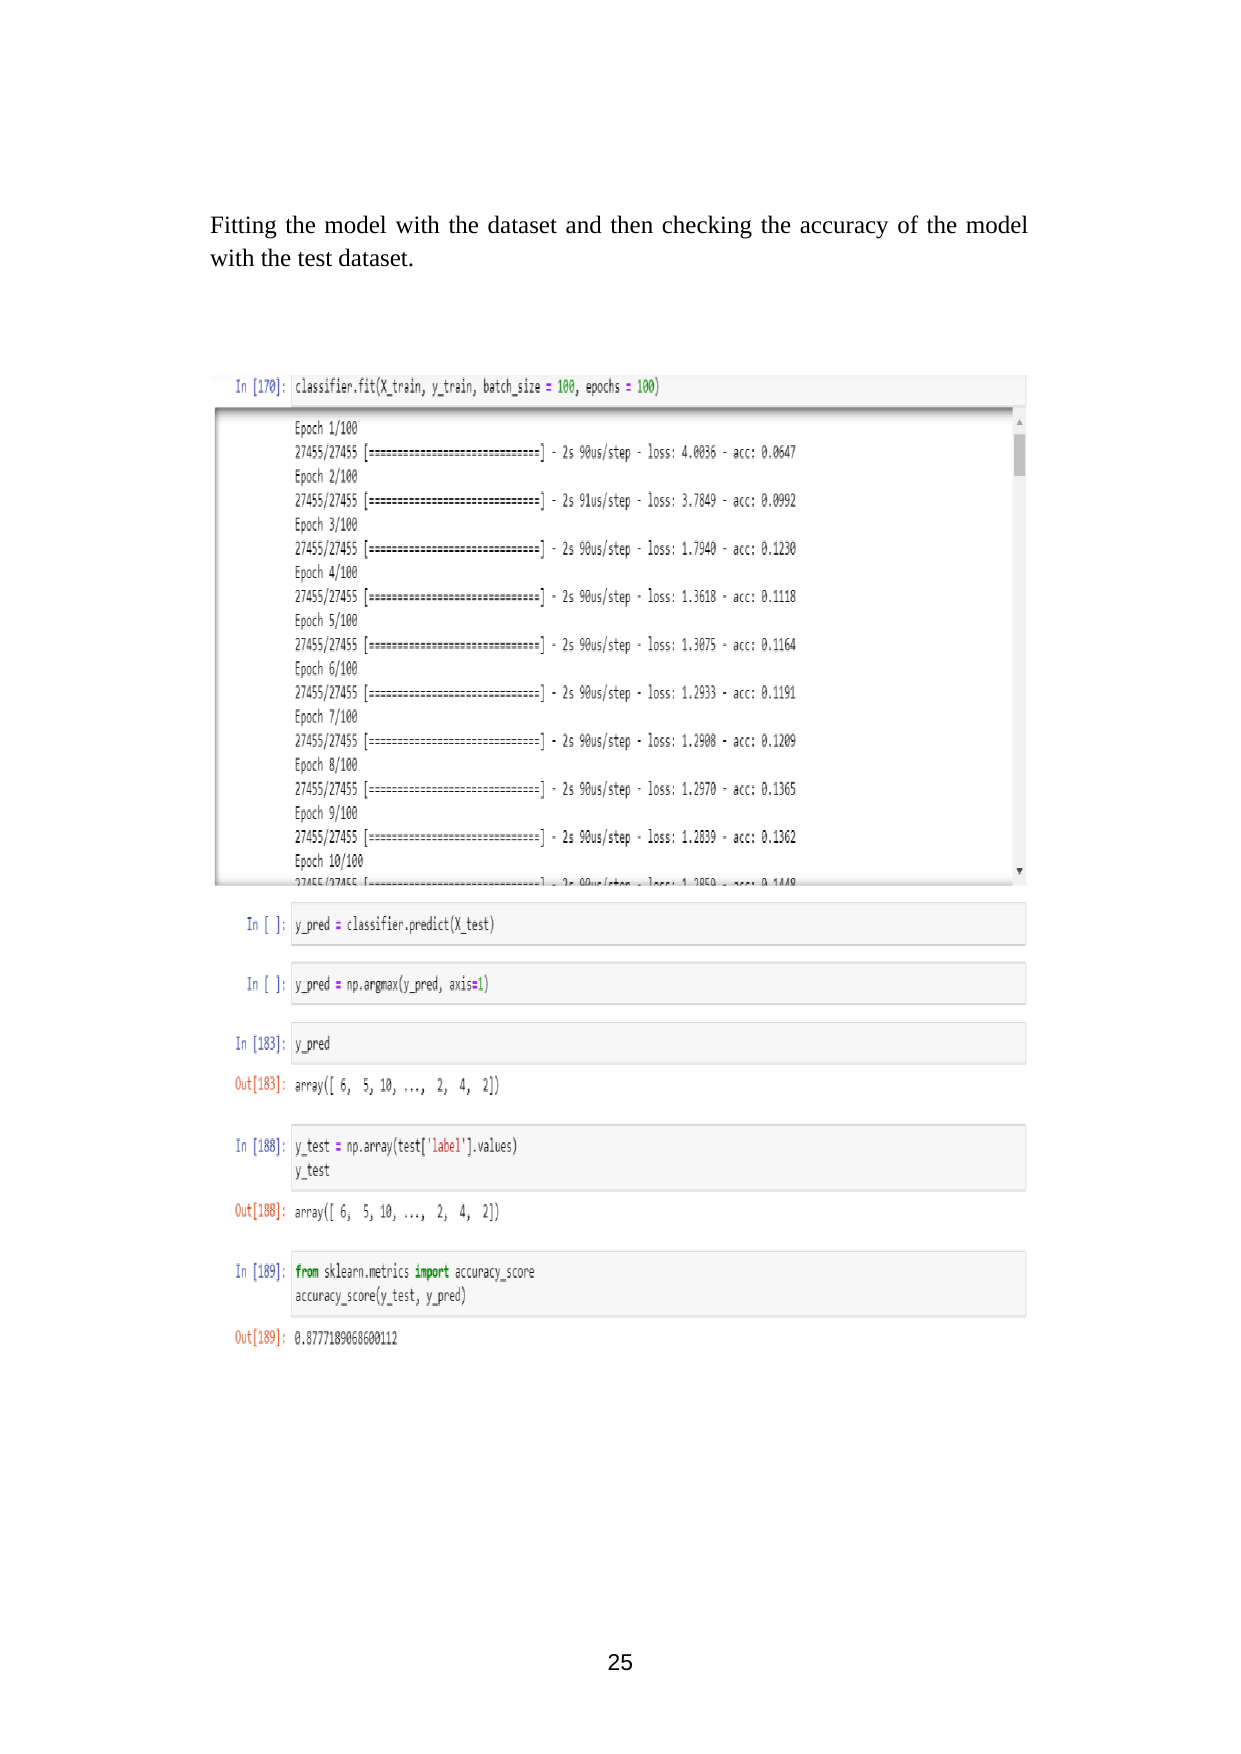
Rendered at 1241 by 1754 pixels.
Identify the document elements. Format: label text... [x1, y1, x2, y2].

picture [210, 375, 1030, 1361]
text Fitting the model with the dataset and then checking the accuracy of the model with the test dataset. [210, 210, 1030, 272]
